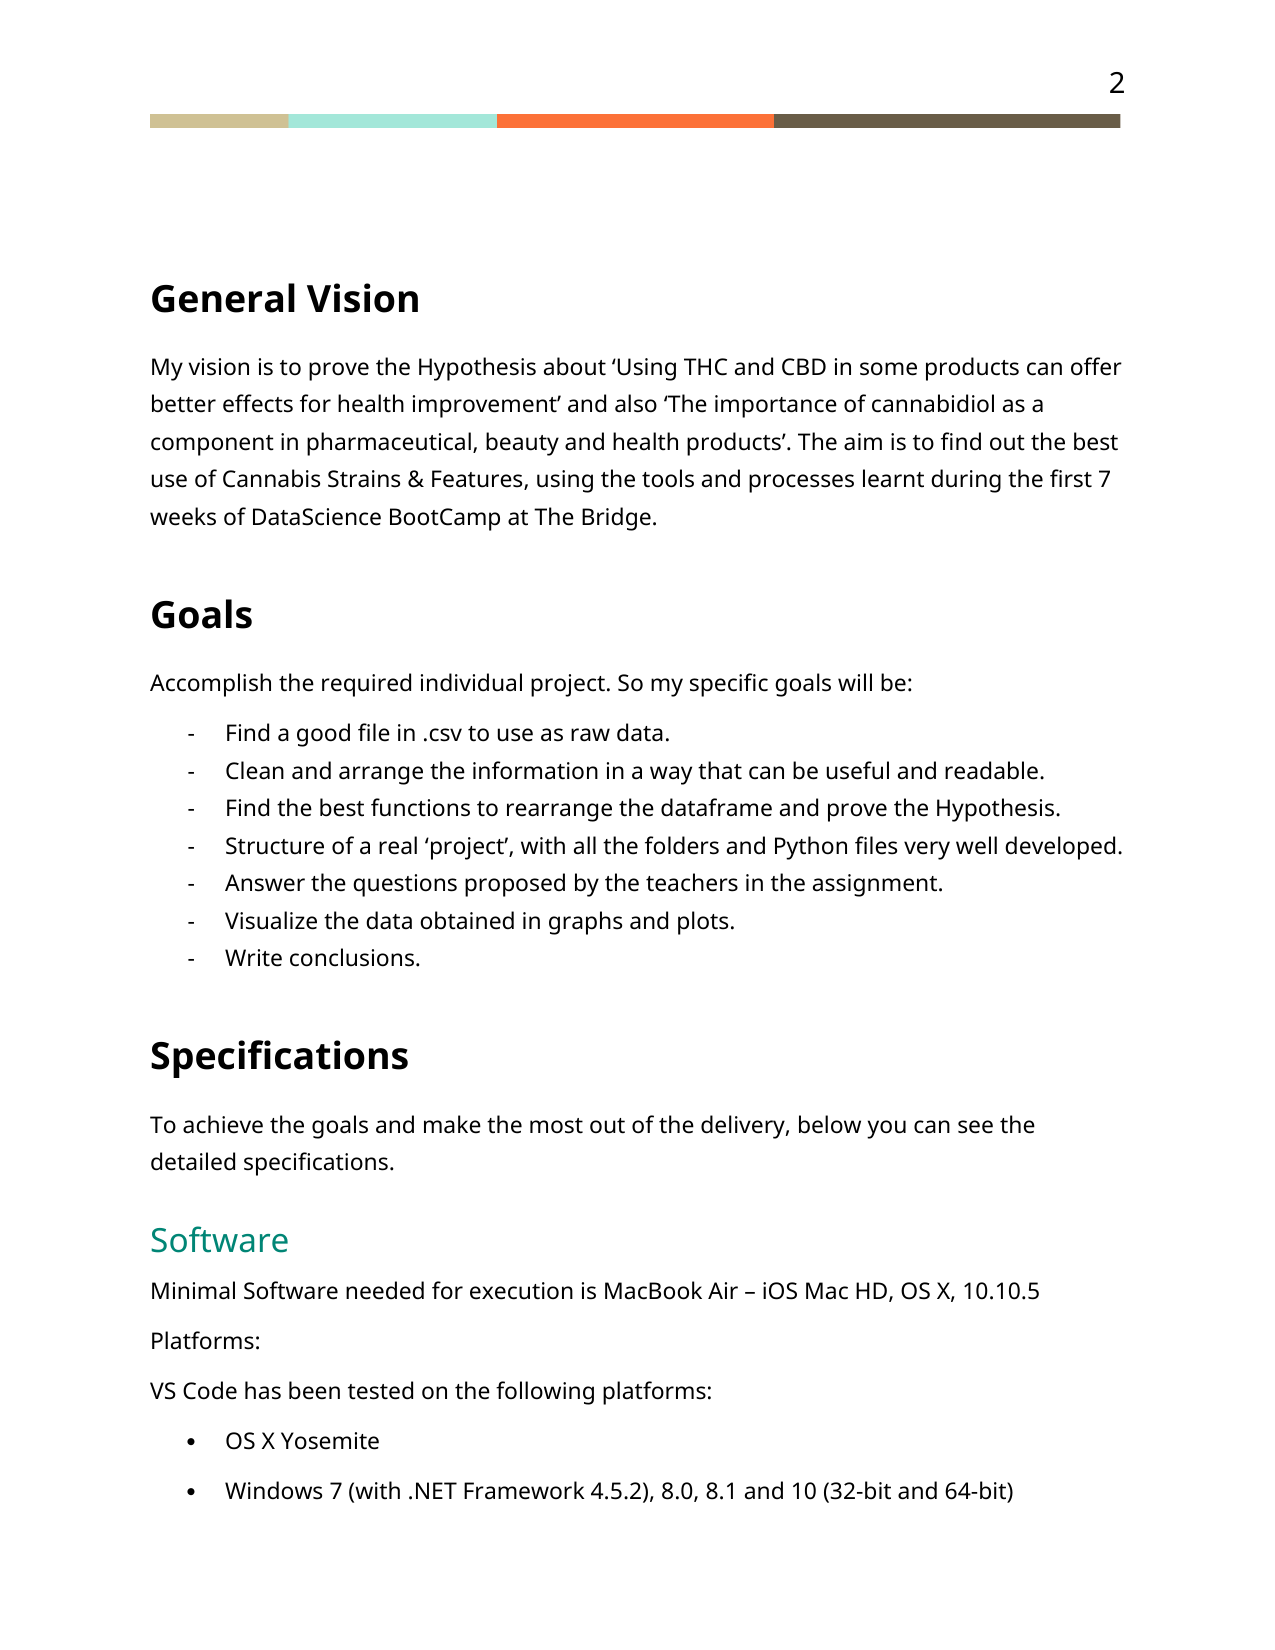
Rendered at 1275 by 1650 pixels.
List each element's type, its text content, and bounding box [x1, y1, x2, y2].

list Windows 7 (with .NET Framework 4.5.2), 8.0, 8.1 and 10 (32-bit and 64-bit) [187, 1475, 1125, 1506]
text To achieve the goals and make the most out of the delivery, below you can see the detailed specifications. [150, 1108, 1125, 1177]
list Visualize the data obtained in graphs and plots. [187, 905, 1125, 936]
subtitle Goals [150, 588, 1125, 639]
text Minimal Software needed for execution is MacBook Air – iOS Mac HD, OS X, 10.10.5 [150, 1275, 1125, 1306]
list Write conclusions. [187, 942, 1125, 973]
list OS X Yosemite [187, 1425, 1125, 1456]
subtitle General Vision [150, 272, 1125, 323]
list Find the best functions to rearrange the dataframe and prove the Hypothesis. [187, 792, 1125, 823]
text Accomplish the required individual project. So my specific goals will be: [150, 667, 1125, 698]
subtitle Specifications [150, 1030, 1125, 1081]
picture [150, 114, 1121, 128]
text My vision is to prove the Hypothesis about ‘Using THC and CBD in some products can offer better effects for health improvement’ and also ‘The importance of cannabidiol as a component in pharmaceutical, beauty and health products’. The aim is to find out the best use of Cannabis Strains & Features, using the tools and processes learnt during the first 7 weeks of DataScience BootCamp at The Bridge. [150, 351, 1125, 532]
text Platforms: [150, 1325, 1125, 1356]
subtitle Software [150, 1217, 1125, 1262]
list Find a good file in .csv to use as raw data. [187, 717, 1125, 748]
list Clean and arrange the information in a way that can be useful and readable. [187, 755, 1125, 786]
list Answer the questions proposed by the teachers in the assignment. [187, 867, 1125, 898]
text VS Code has been tested on the following platforms: [150, 1375, 1125, 1406]
list Structure of a real ‘project’, with all the folders and Python files very well developed. [187, 830, 1125, 861]
